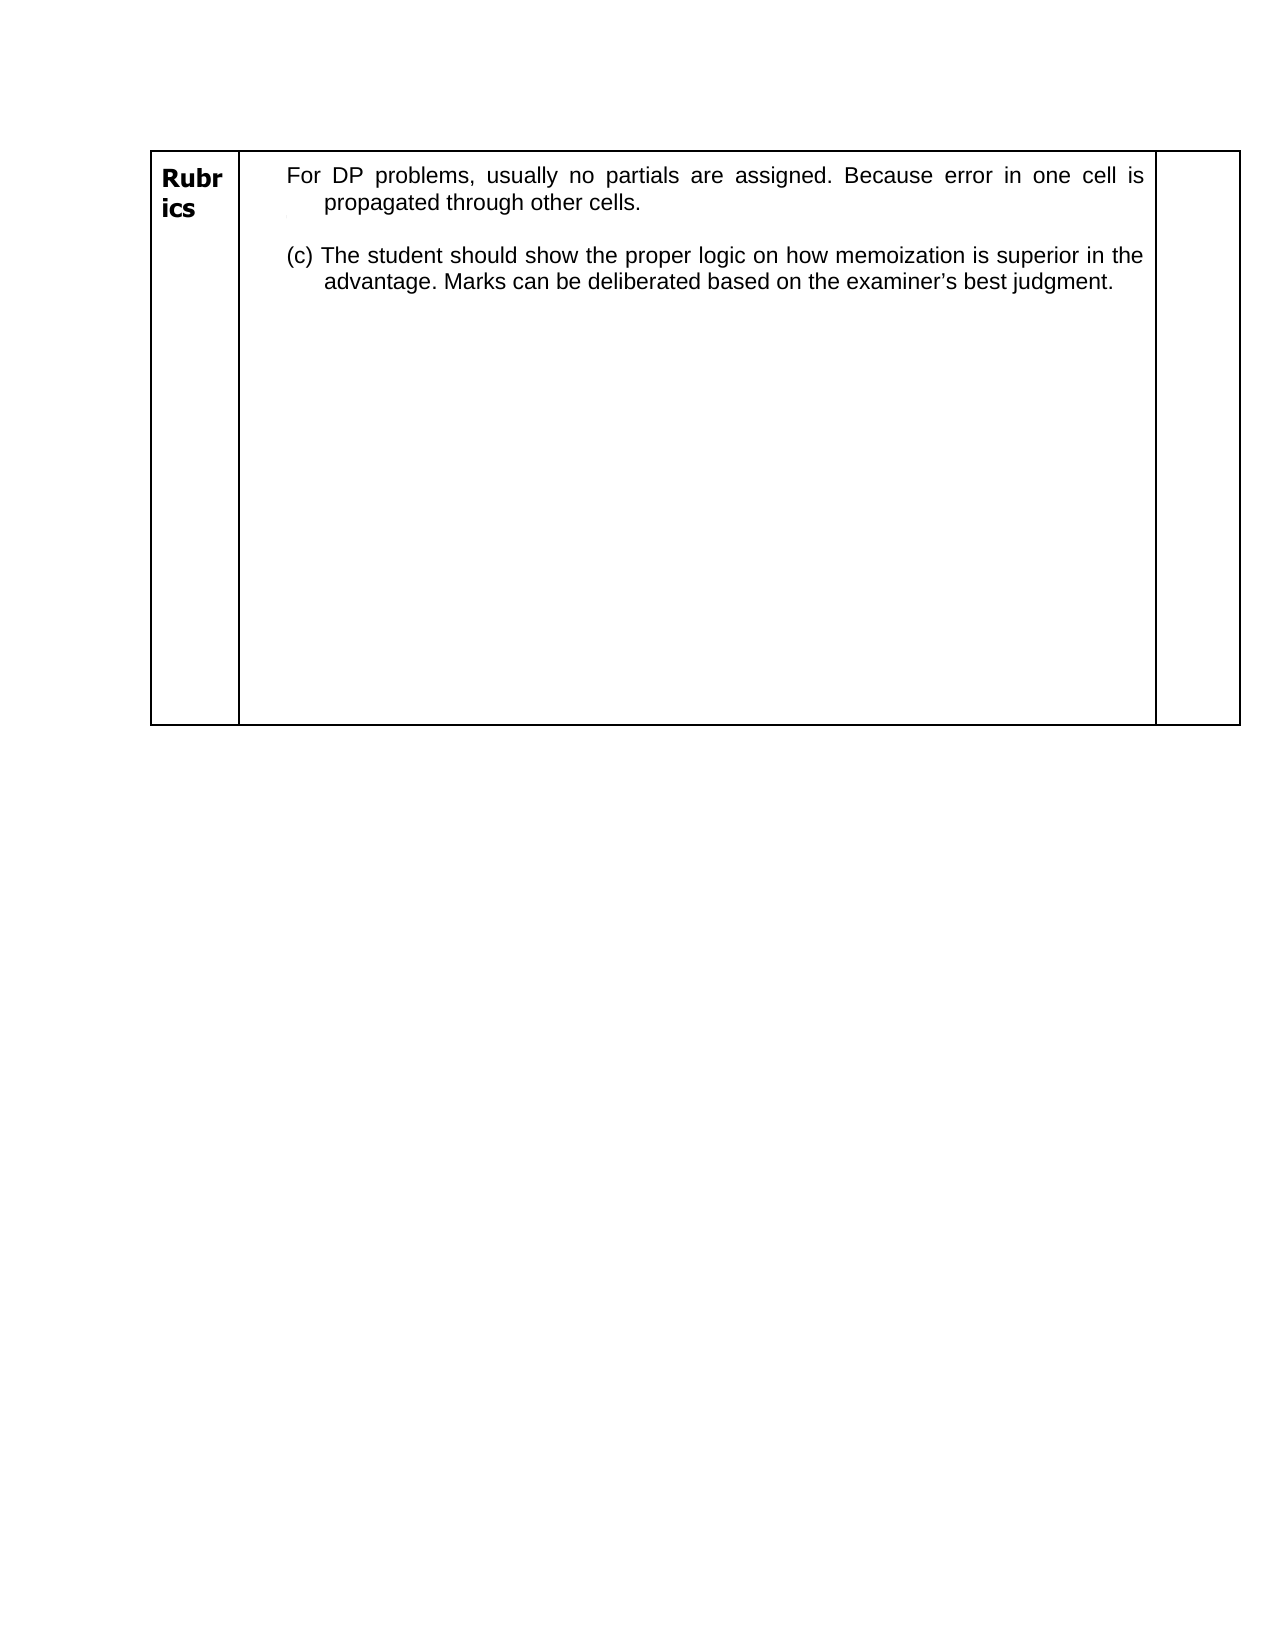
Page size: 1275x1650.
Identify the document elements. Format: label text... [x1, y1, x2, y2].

table_cell [1157, 152, 1239, 723]
table_cell For DP problems, usually no partials are assigned. Because error in one cell is propagated through other cells. (c) The student should show the proper logic on how memoization is superior in the advantage. Marks can be deliberated based on the examiner’s best judgment. [240, 152, 1155, 723]
table_cell Rubrics [152, 152, 238, 723]
